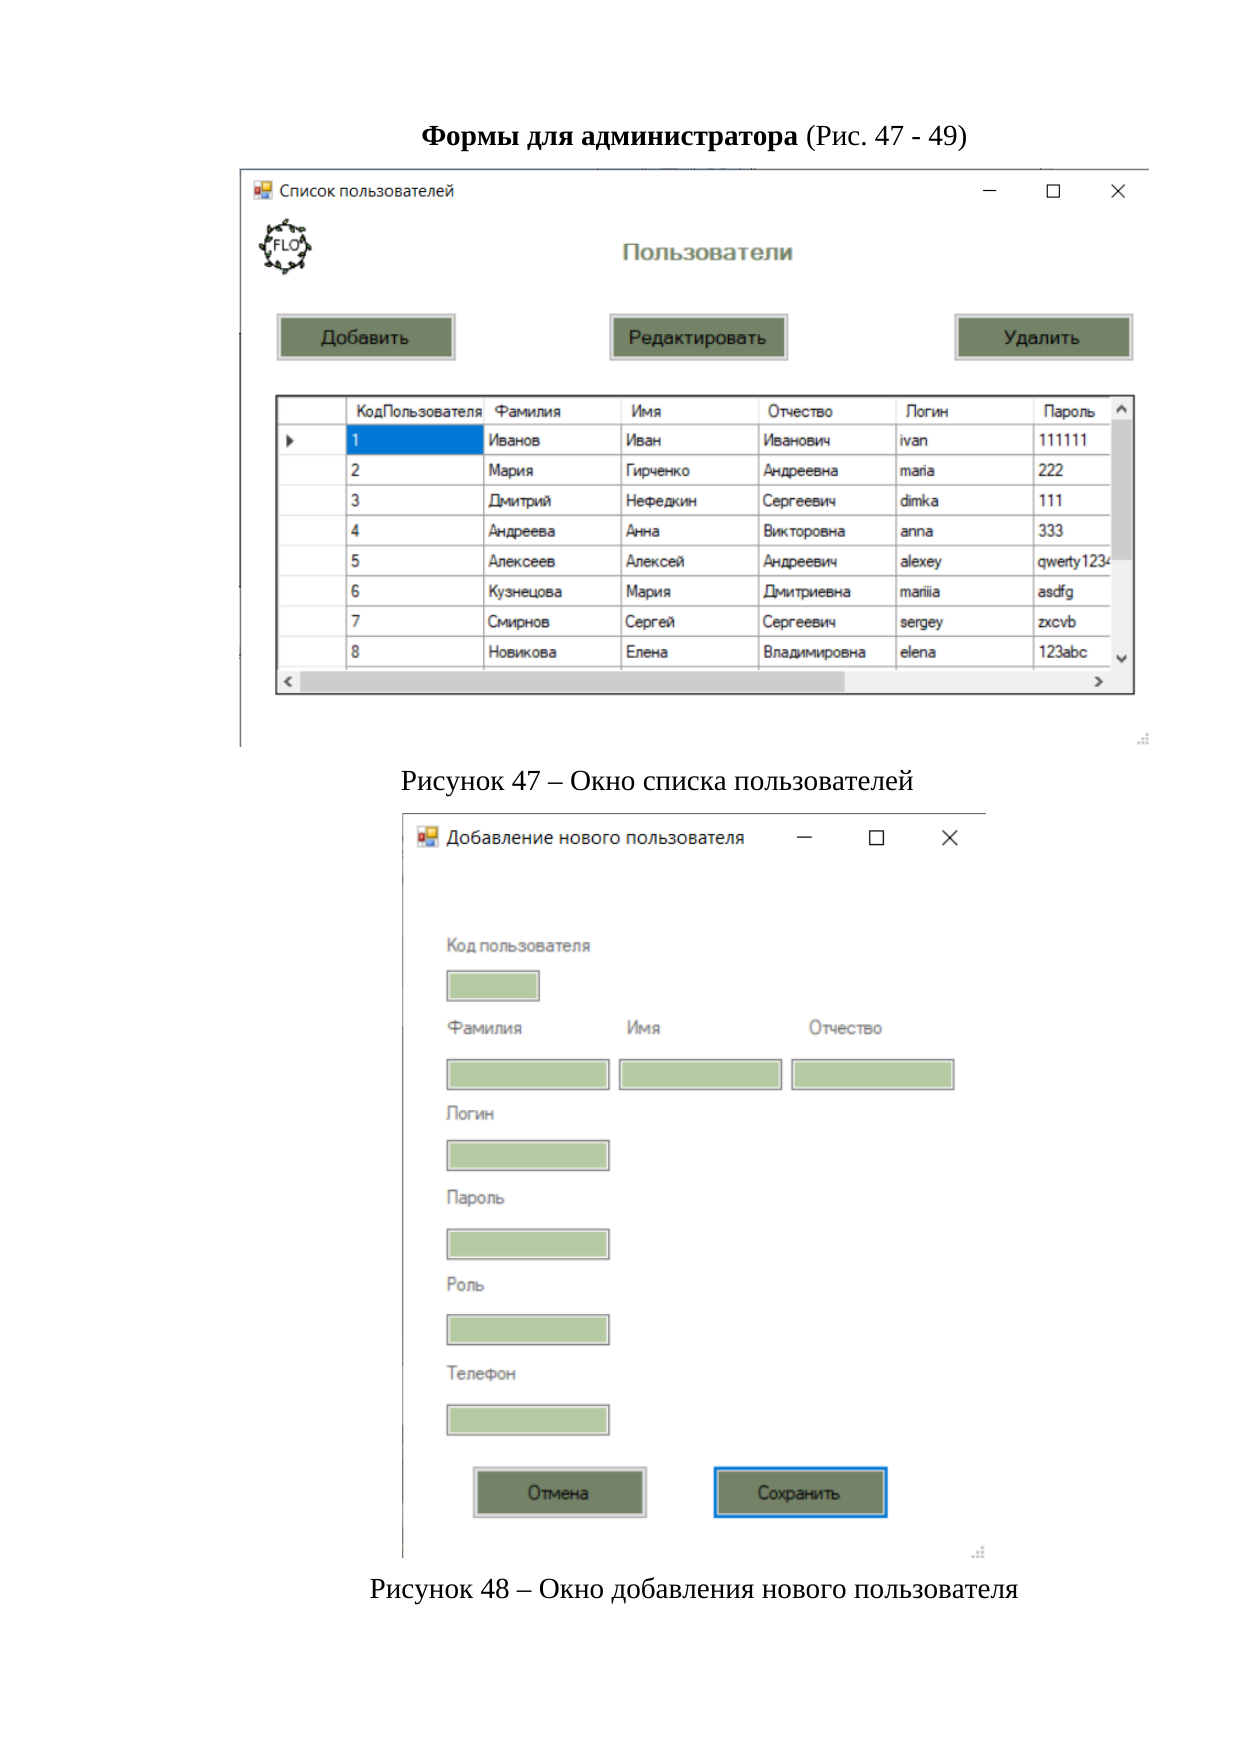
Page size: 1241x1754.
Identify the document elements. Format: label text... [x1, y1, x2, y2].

picture [239, 168, 1149, 747]
picture [402, 813, 986, 1558]
text Формы для администратора (Рис. 47 - 49) [162, 118, 1152, 152]
text Рисунок 48 – Окно добавления нового пользователя [162, 1571, 1152, 1605]
